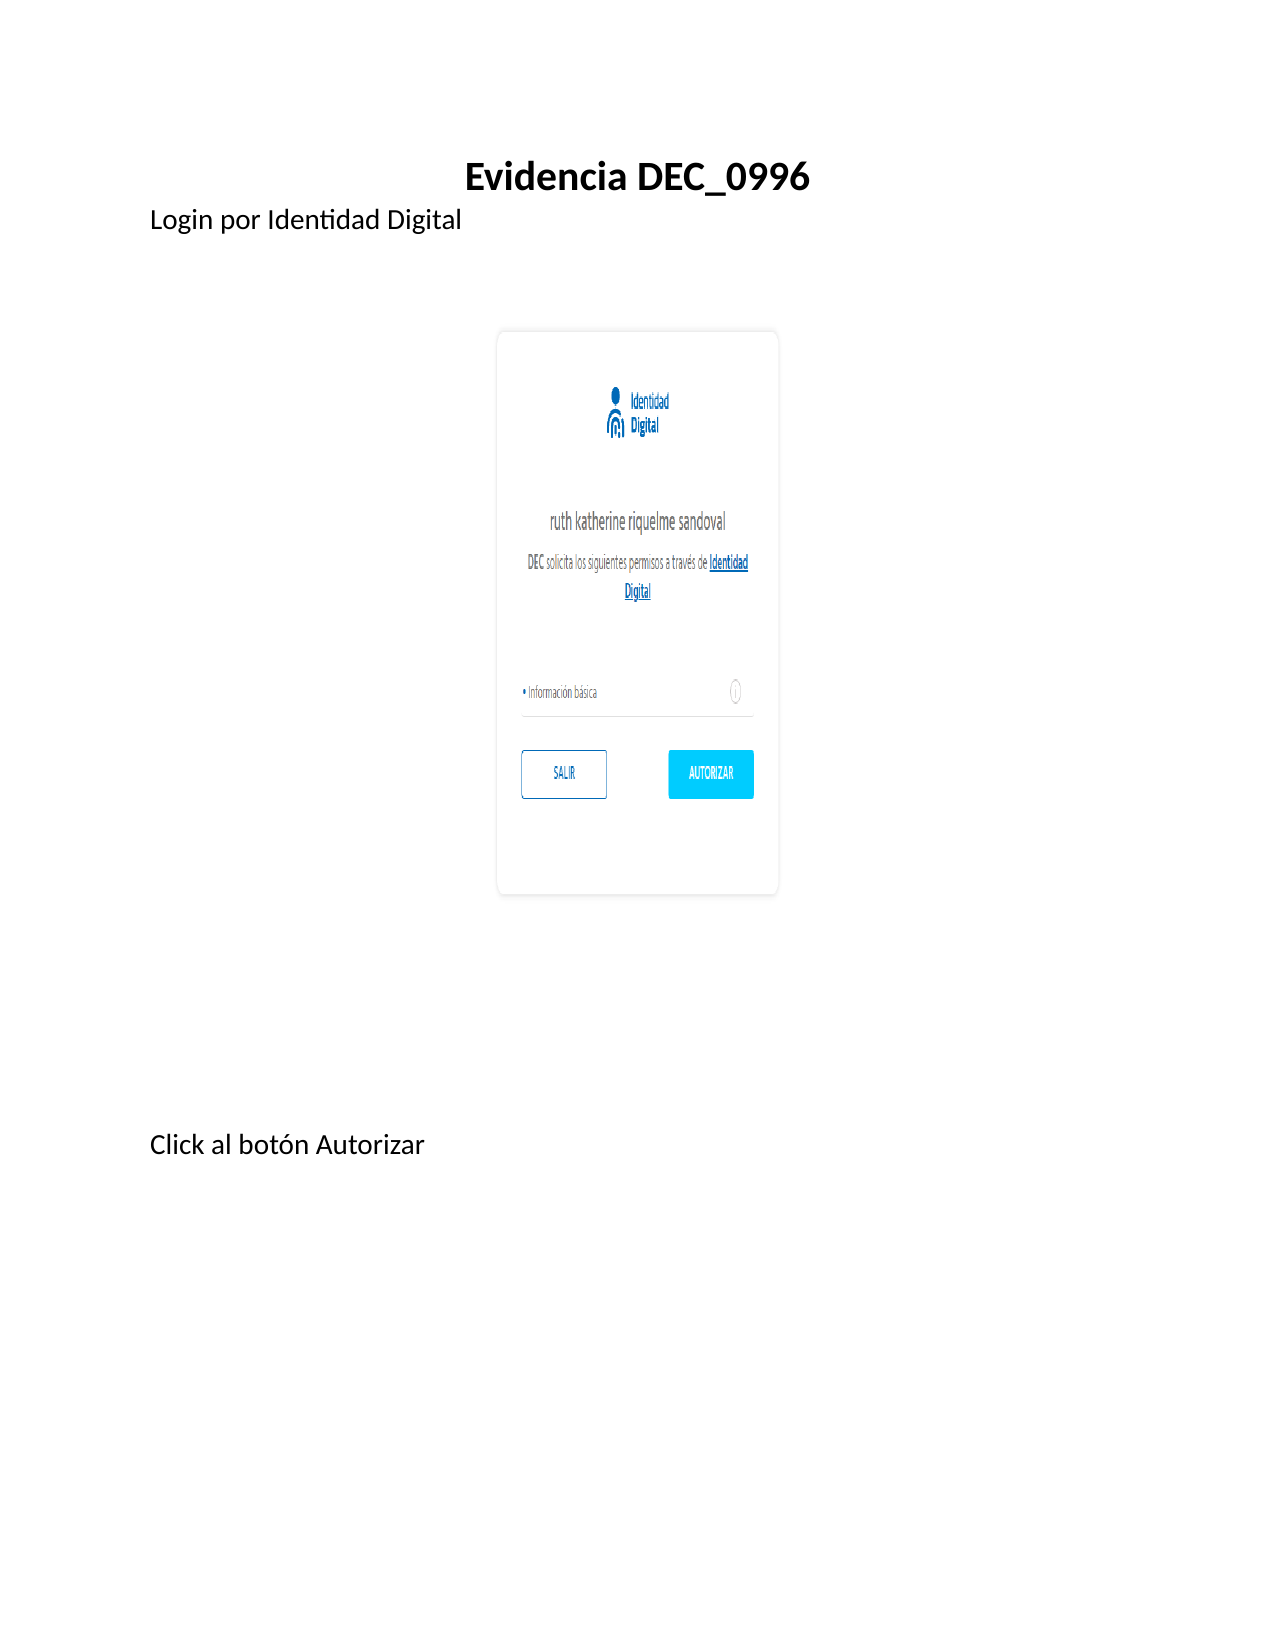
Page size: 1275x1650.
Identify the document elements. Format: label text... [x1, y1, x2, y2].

picture [220, 314, 1055, 1148]
text Click al botón Autorizar [150, 1148, 1125, 1188]
text Login por Identidad Digital [150, 207, 1125, 246]
text Evidencia DEC_0996 [150, 150, 1125, 207]
